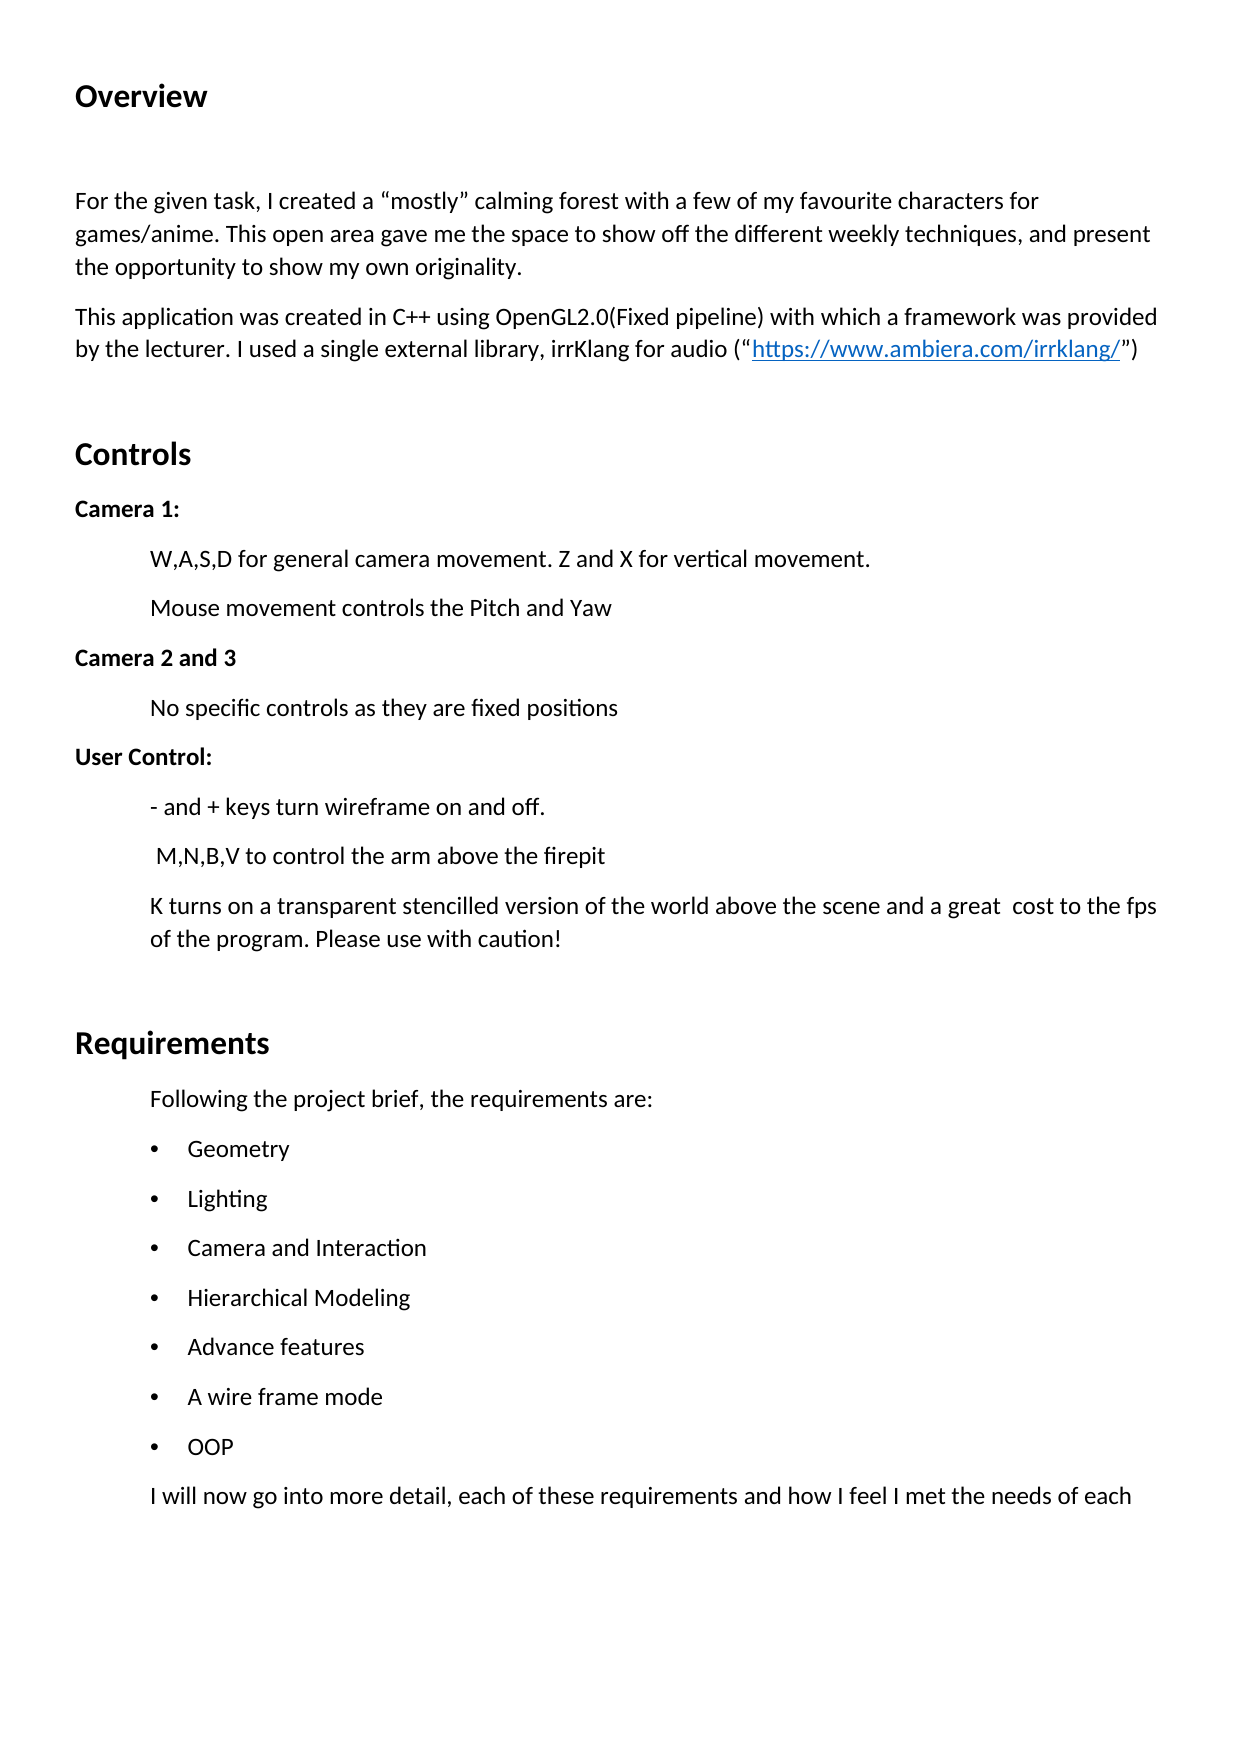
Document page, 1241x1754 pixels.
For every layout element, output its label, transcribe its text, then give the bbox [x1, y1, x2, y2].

list Hierarchical Modeling [150, 1282, 1165, 1312]
text Following the project brief, the requirements are: [75, 1083, 1165, 1113]
text K turns on a transparent stencilled version of the world above the scene and a great cost to the fps of the program. Please use with caution! [150, 890, 1165, 953]
text For the given task, I created a “mostly” calming forest with a few of my favourite characters for games/anime. This open area gave me the space to show off the different weekly techniques, and present the opportunity to show my own originality. [75, 185, 1165, 282]
text Camera 2 and 3 [75, 642, 1165, 673]
list Geometry [150, 1133, 1165, 1164]
text User Control: [75, 741, 1165, 772]
list OOP [150, 1431, 1165, 1461]
text Mouse movement controls the Pitch and Yaw [75, 592, 1165, 623]
text W,A,S,D for general camera movement. Z and X for vertical movement. [75, 543, 1165, 573]
list Camera and Interaction [150, 1232, 1165, 1263]
text No specific controls as they are fixed positions [75, 692, 1165, 722]
text - and + keys turn wireframe on and off. [75, 791, 1165, 821]
text Overview [75, 75, 1165, 116]
text M,N,B,V to control the arm above the firepit [75, 840, 1165, 871]
text Controls [75, 433, 1165, 473]
text I will now go into more detail, each of these requirements and how I feel I met the needs of each [150, 1480, 1165, 1511]
text Camera 1: [75, 493, 1165, 524]
text Requirements [75, 1022, 1165, 1063]
list A wire frame mode [150, 1381, 1165, 1412]
list Advance features [150, 1331, 1165, 1362]
list Lighting [150, 1183, 1165, 1213]
text This application was created in C++ using OpenGL2.0(Fixed pipeline) with which a framework was provided by the lecturer. I used a single external library, irrKlang for audio (“https://www.ambiera.com/irrklang/”) [75, 301, 1165, 364]
